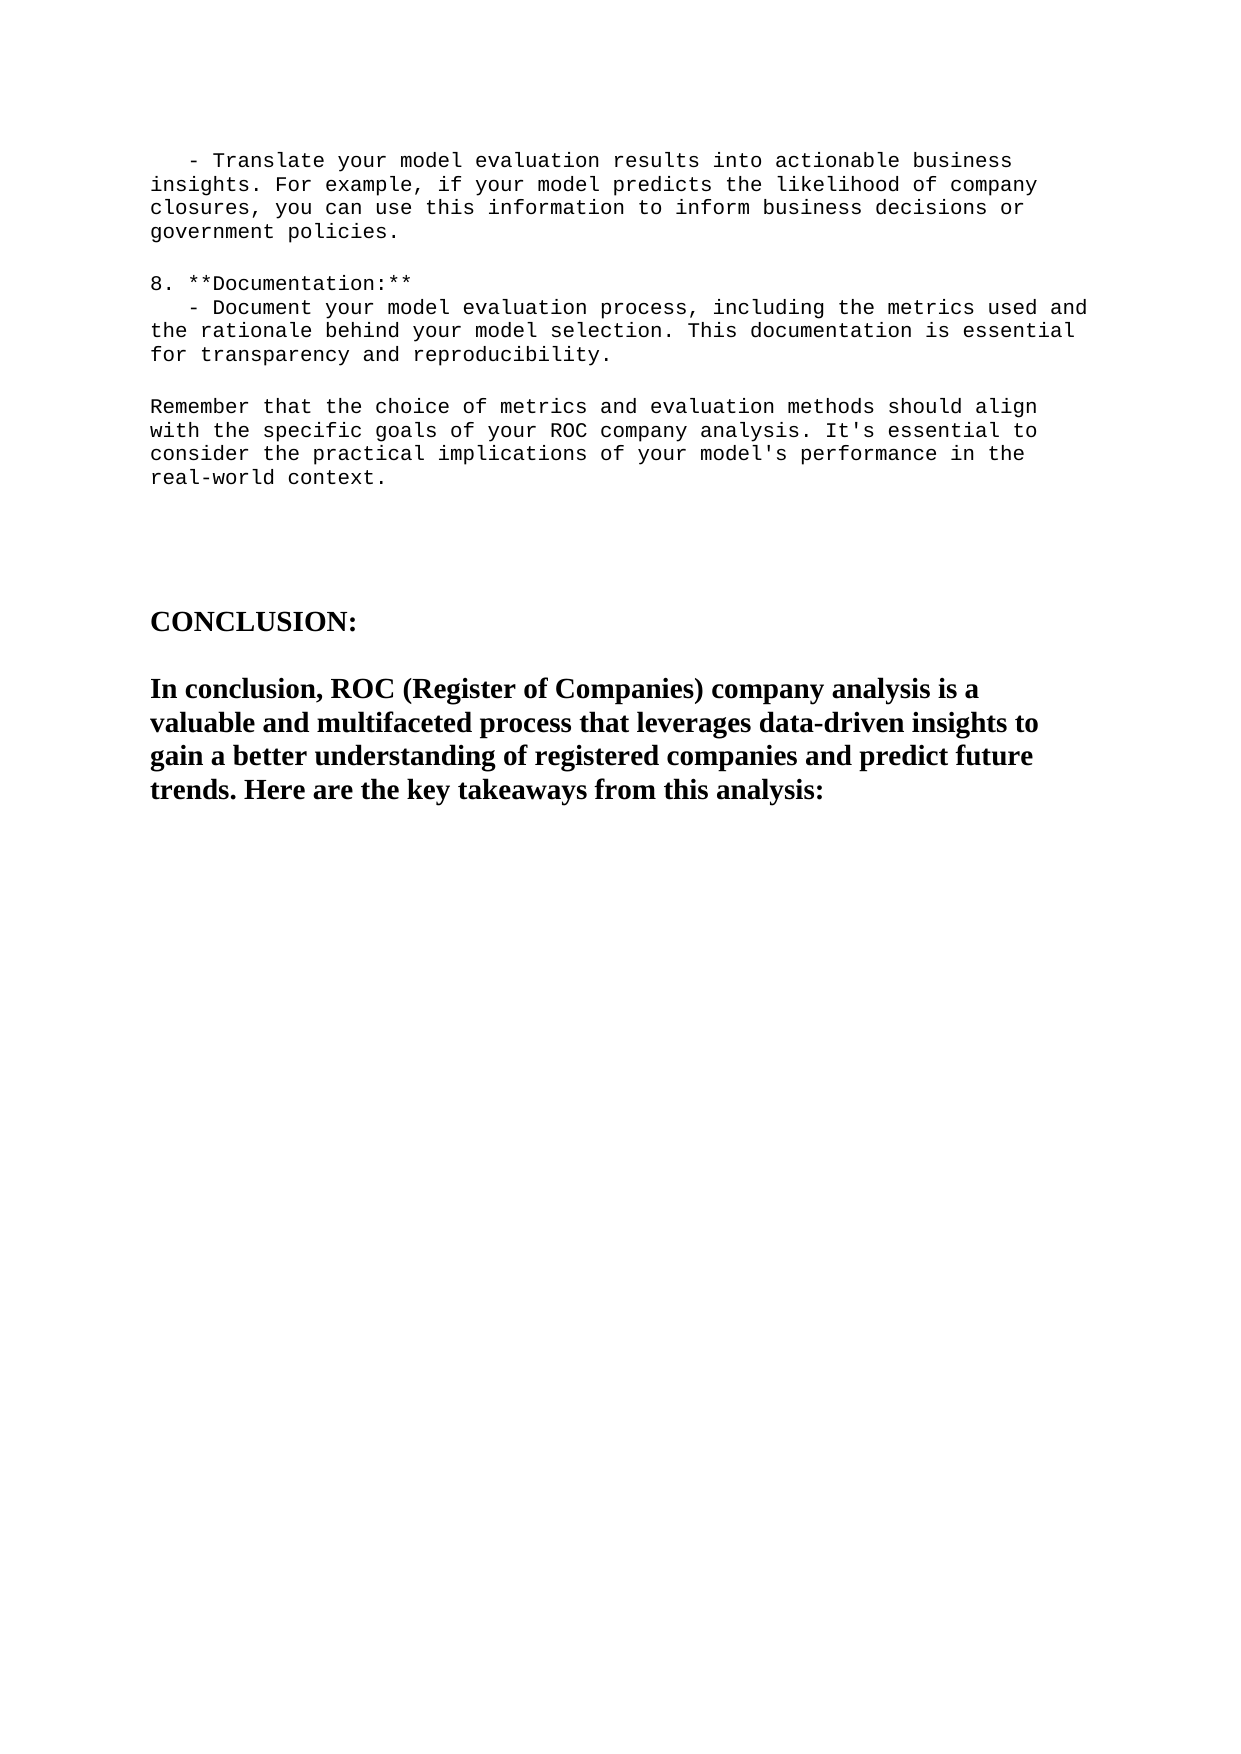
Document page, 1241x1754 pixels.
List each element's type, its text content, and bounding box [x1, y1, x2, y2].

text 8. **Documentation:** [150, 273, 1090, 297]
text In conclusion, ROC (Register of Companies) company analysis is a valuable and multifaceted process that leverages data-driven insights to gain a better understanding of registered companies and predict future trends. Here are the key takeaways from this analysis: [150, 671, 1090, 806]
text - Document your model evaluation process, including the metrics used and the rationale behind your model selection. This documentation is essential for transparency and reproducibility. [150, 297, 1090, 368]
text - Translate your model evaluation results into actionable business insights. For example, if your model predicts the likelihood of company closures, you can use this information to inform business decisions or government policies. [150, 150, 1090, 244]
text CONCLUSION: [150, 604, 1090, 638]
text Remember that the choice of metrics and evaluation methods should align with the specific goals of your ROC company analysis. It's essential to consider the practical implications of your model's performance in the real-world context. [150, 396, 1090, 491]
